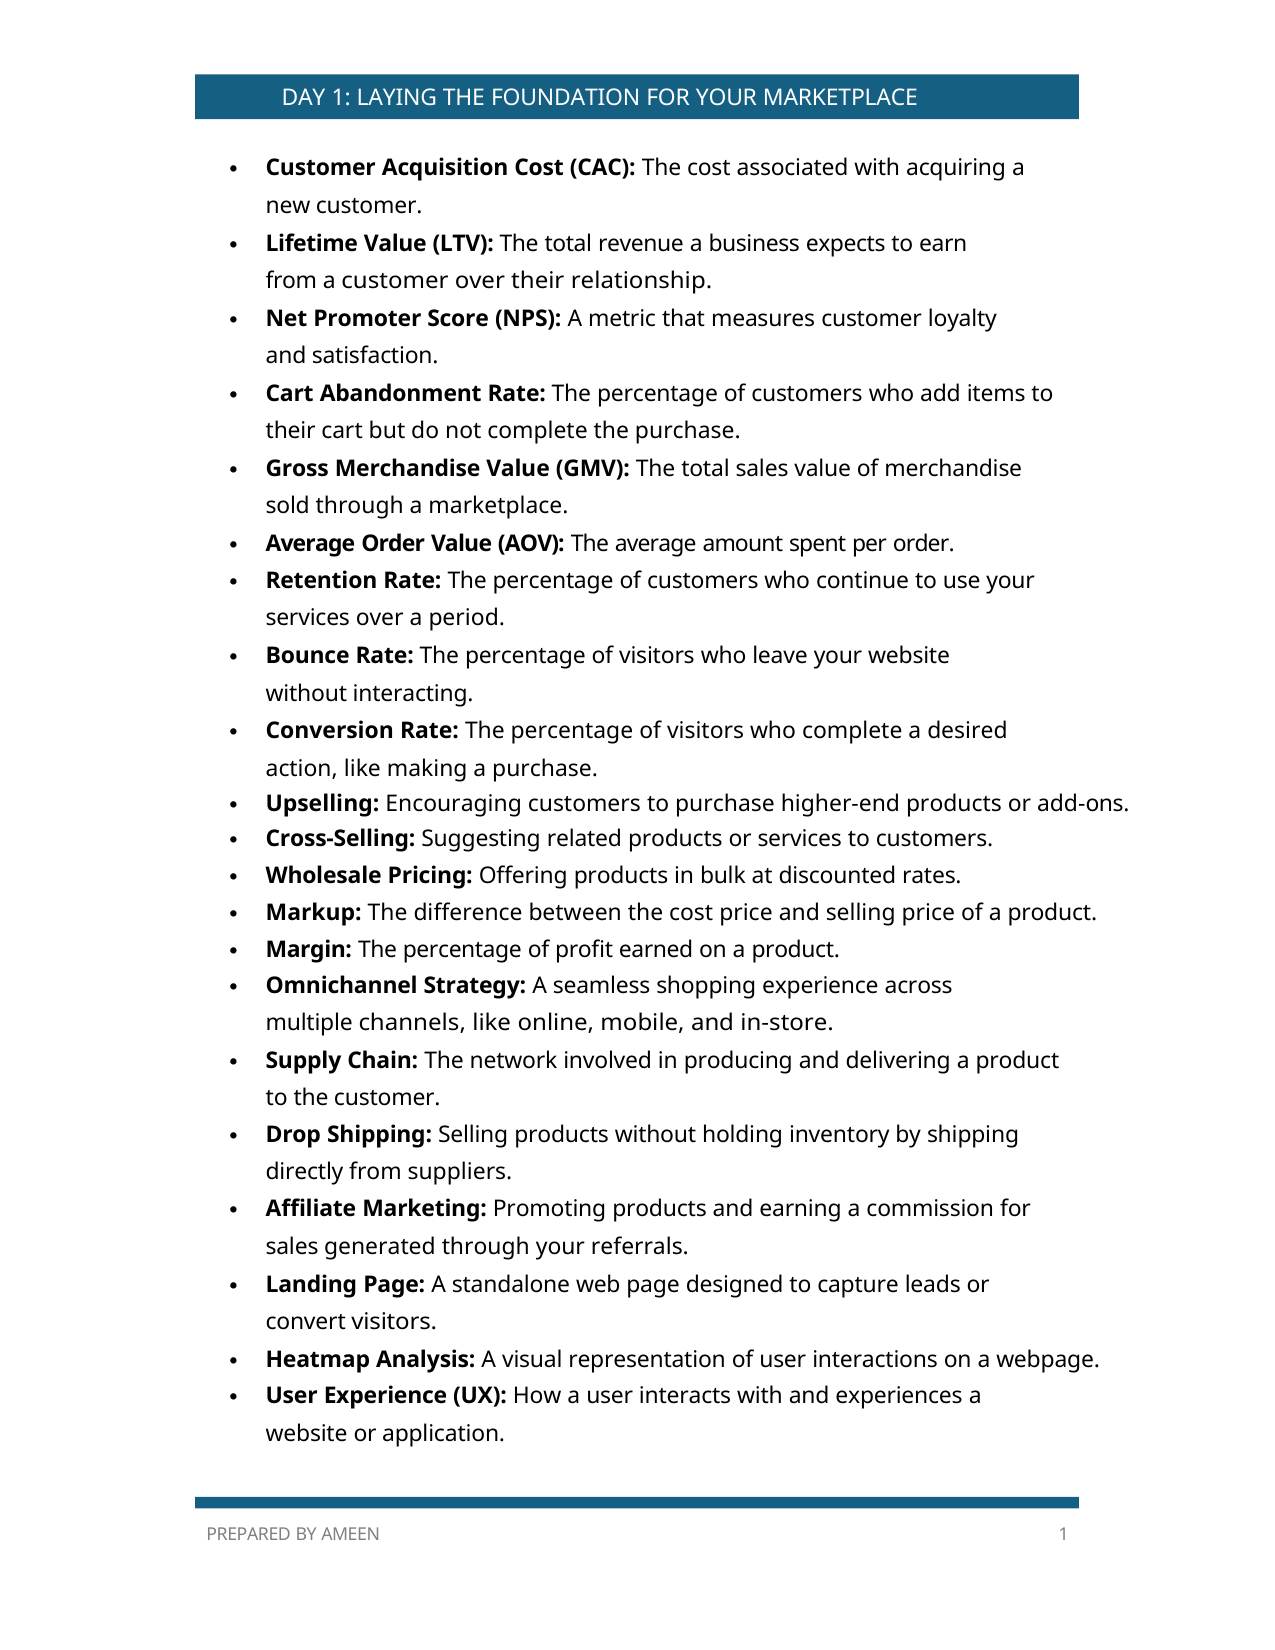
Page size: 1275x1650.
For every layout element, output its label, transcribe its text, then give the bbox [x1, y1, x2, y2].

list Retention Rate: The percentage of customers who continue to use your services over a period. [230, 564, 1076, 632]
list Margin: The percentage of profit earned on a product. [230, 933, 1162, 964]
list Wholesale Pricing: Offering products in bulk at discounted rates. [230, 859, 1162, 890]
list User Experience (UX): How a user interacts with and experiences a website or application. [230, 1379, 1053, 1448]
list Affiliate Marketing: Promoting products and earning a commission for sales generated through your referrals. [230, 1192, 1034, 1261]
list Cross-Selling: Suggesting related products or services to customers. [230, 822, 1162, 853]
list Markup: The difference between the cost price and selling price of a product. [230, 896, 1162, 927]
list Bounce Rate: The percentage of visitors who leave your website without interacting. [230, 639, 991, 708]
list Landing Page: A standalone web page designed to capture leads or convert visitors. [230, 1267, 1024, 1336]
list Customer Acquisition Cost (CAC): The cost associated with acquiring a new customer. [230, 151, 1043, 220]
list Conversion Rate: The percentage of visitors who complete a desired action, like making a purchase. [230, 714, 1073, 783]
list Gross Merchandise Value (GMV): The total sales value of merchandise sold through a marketplace. [230, 452, 1034, 521]
list Net Promoter Score (NPS): A metric that measures customer loyalty and satisfaction. [230, 302, 1002, 371]
list Average Order Value (AOV): The average amount spent per order. [230, 527, 1162, 558]
list Upselling: Encouraging customers to purchase higher-end products or add-ons. [230, 790, 1162, 817]
list Lifetime Value (LTV): The total revenue a business expects to earn from a customer over their relationship. [230, 227, 1001, 296]
list Supply Chain: The network involved in producing and delivering a product to the customer. [230, 1044, 1072, 1112]
list Heatmap Analysis: A visual representation of user interactions on a webpage. [230, 1343, 1162, 1374]
list Cart Abandonment Rate: The percentage of customers who add items to their cart but do not complete the purchase. [230, 377, 1057, 446]
list Omnichannel Strategy: A seamless shopping experience across multiple channels, like online, mobile, and in-store. [230, 969, 1007, 1037]
list Drop Shipping: Selling products without holding inventory by shipping directly from suppliers. [230, 1118, 1050, 1186]
